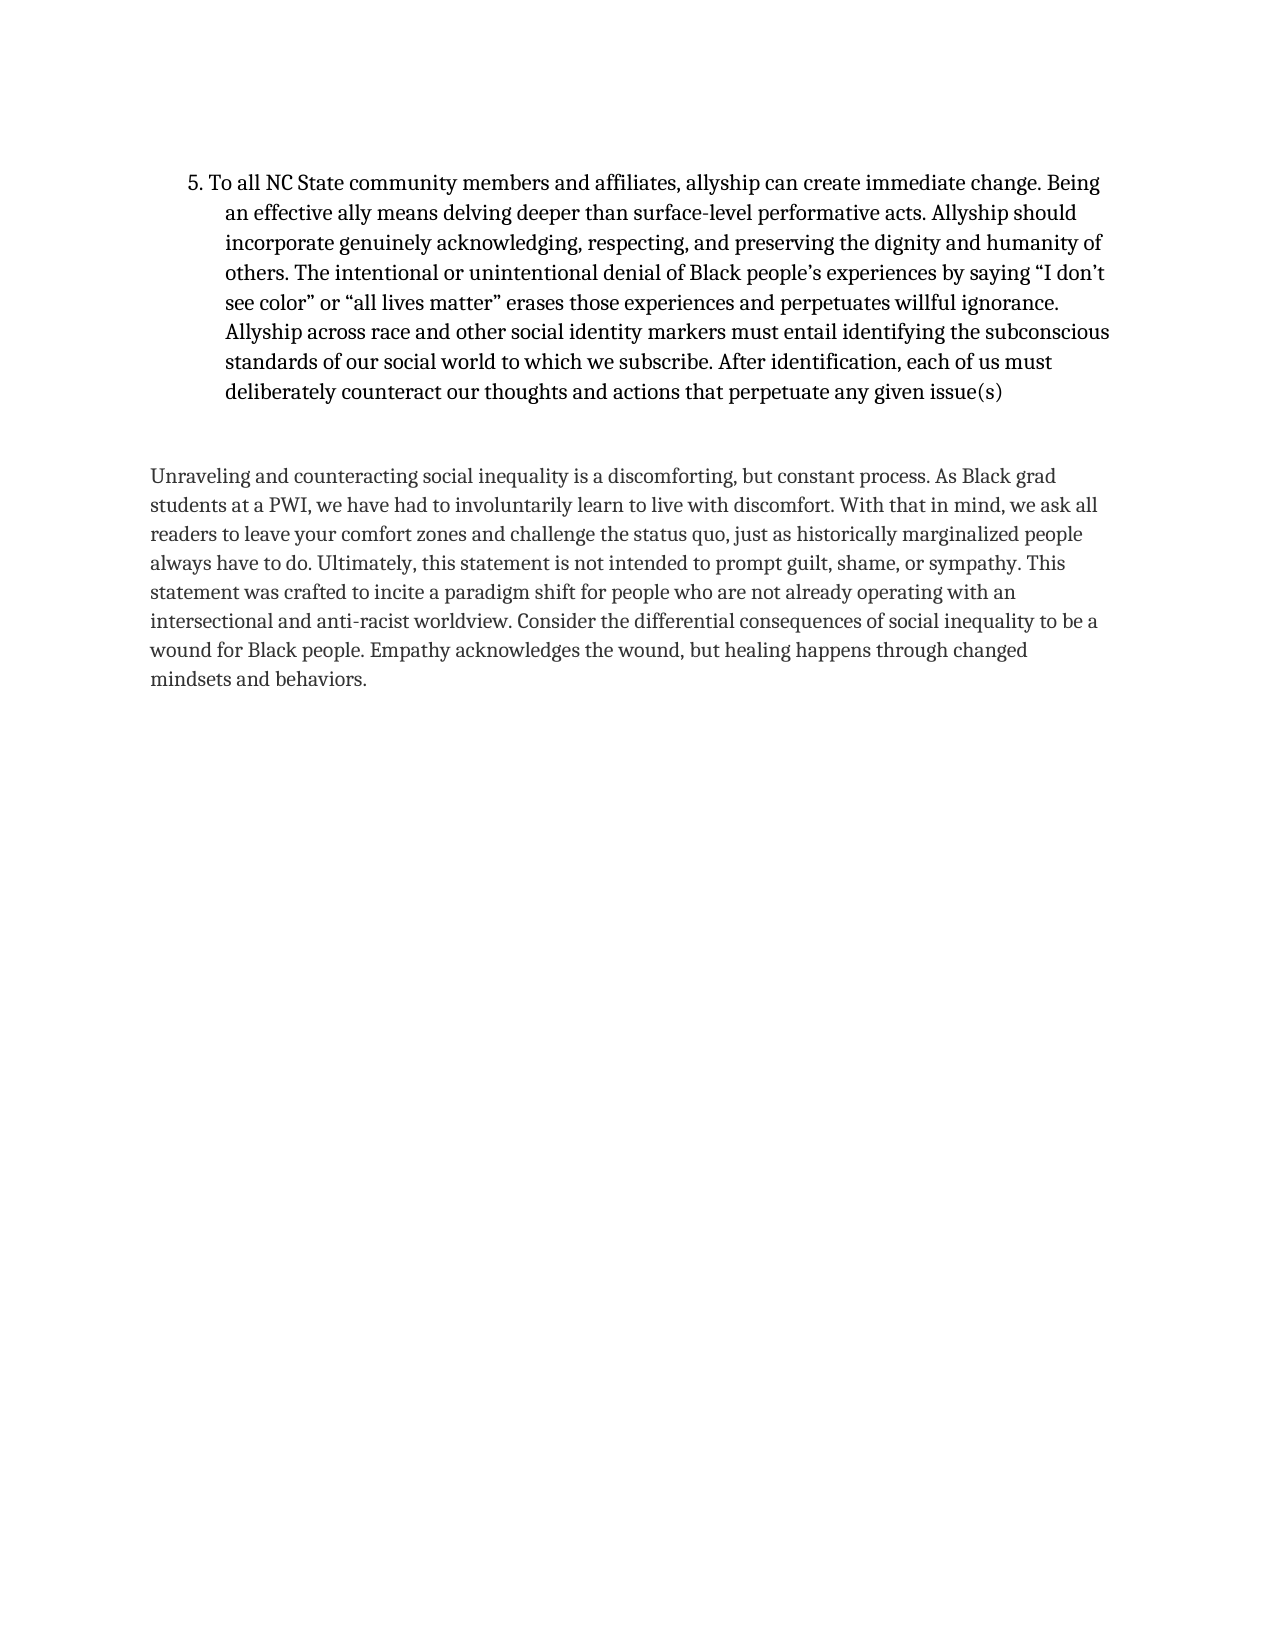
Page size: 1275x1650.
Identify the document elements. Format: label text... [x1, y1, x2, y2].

text 5. To all NC State community members and affiliates, allyship can create immediate change. Being an effective ally means delving deeper than surface-level performative acts. Allyship should incorporate genuinely acknowledging, respecting, and preserving the dignity and humanity of others. The intentional or unintentional denial of Black people’s experiences by saying “I don’t see color” or “all lives matter” erases those experiences and perpetuates willful ignorance. Allyship across race and other social identity markers must entail identifying the subconscious standards of our social world to which we subscribe. After identification, each of us must deliberately counteract our thoughts and actions that perpetuate any given issue(s) [188, 167, 1125, 405]
text Unraveling and counteracting social inequality is a discomforting, but constant process. As Black grad students at a PWI, we have had to involuntarily learn to live with discomfort. With that in mind, we ask all readers to leave your comfort zones and challenge the status quo, just as historically marginalized people always have to do. Ultimately, this statement is not intended to prompt guilt, shame, or sympathy. This statement was crafted to incite a paradigm shift for people who are not already operating with an intersectional and anti-racist worldview. Consider the differential consequences of social inequality to be a wound for Black people. Empathy acknowledges the wound, but healing happens through changed mindsets and behaviors. [150, 461, 1110, 692]
